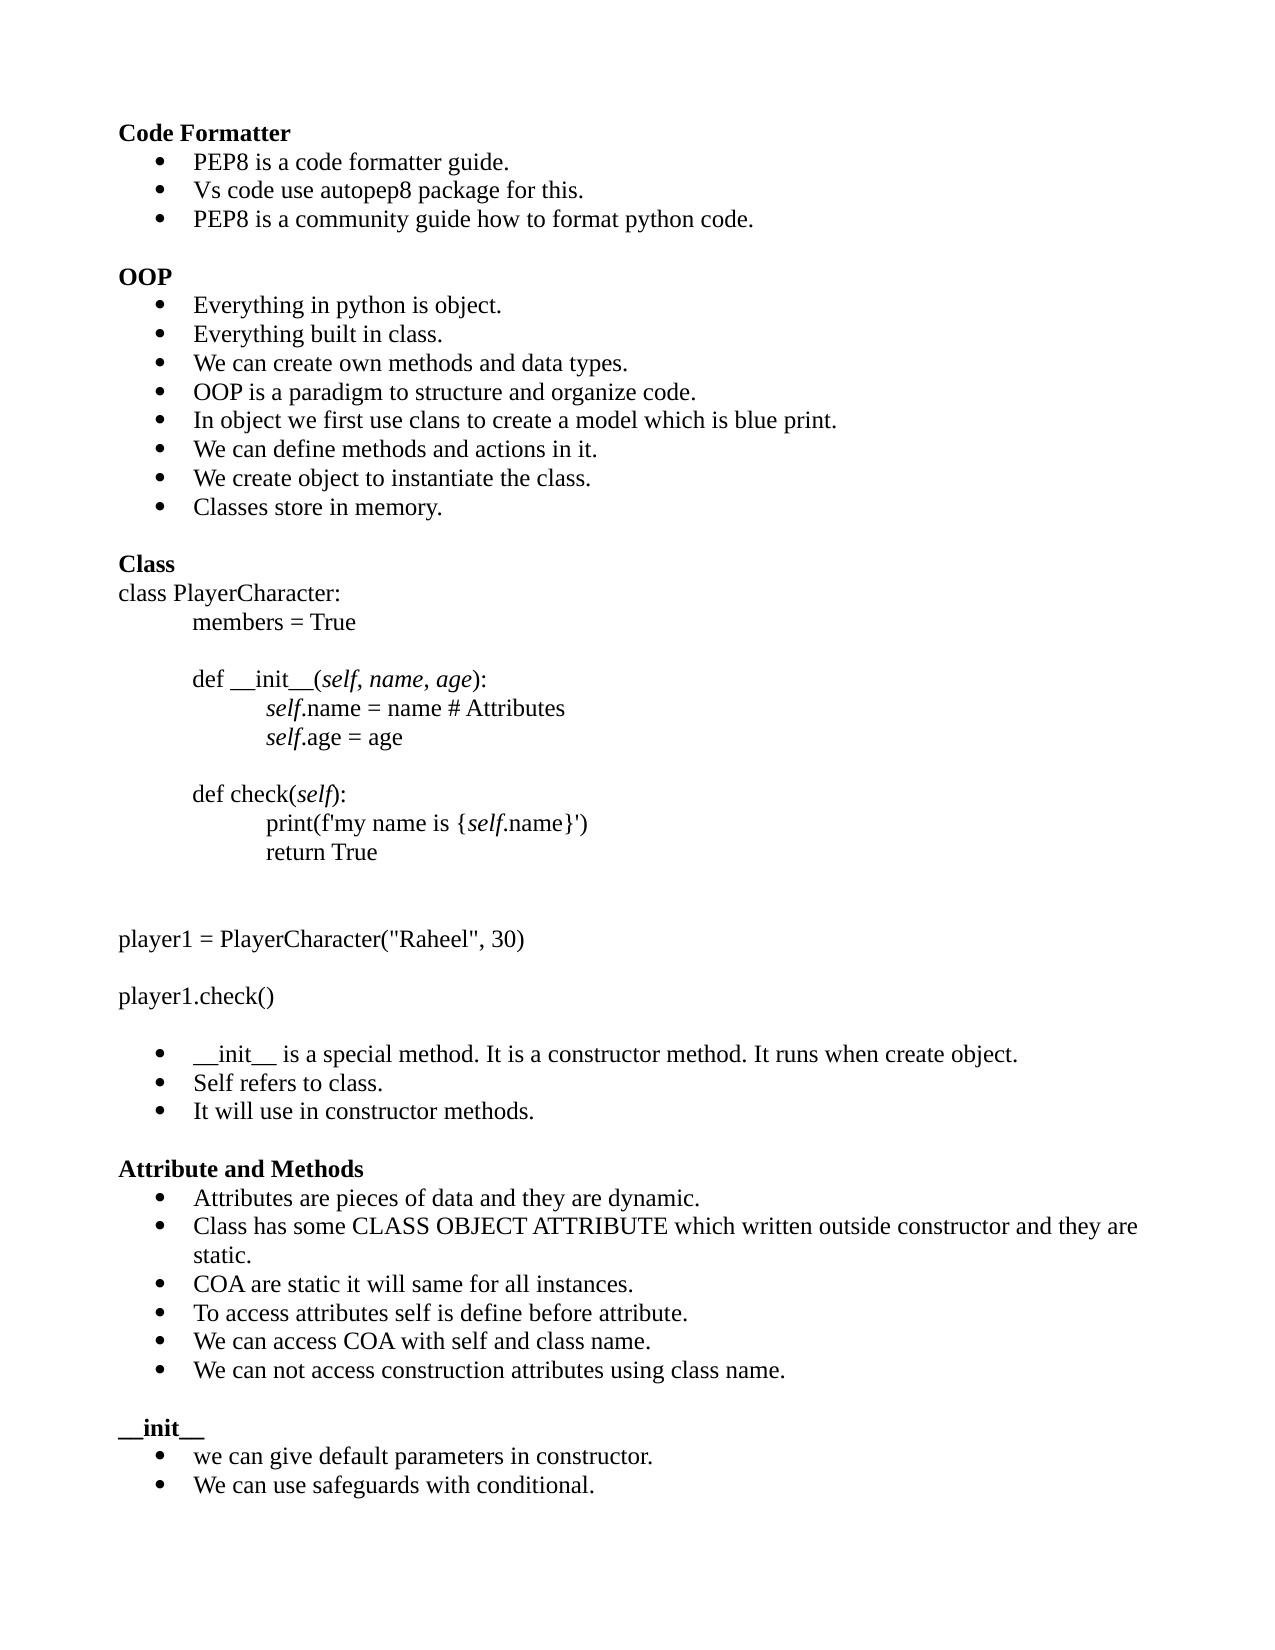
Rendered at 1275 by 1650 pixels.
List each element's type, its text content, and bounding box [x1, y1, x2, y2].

list PEP8 is a community guide how to format python code. [156, 204, 1157, 233]
list We can not access construction attributes using class name. [156, 1355, 1157, 1384]
text OOP [118, 262, 1157, 291]
list __init__ is a special method. It is a constructor method. It runs when create object. [156, 1039, 1157, 1068]
text Attribute and Methods [118, 1154, 1157, 1183]
list We can create own methods and data types. [156, 348, 1157, 377]
text def __init__(self, name, age): [118, 664, 1157, 693]
text print(f'my name is {self.name}') [118, 808, 1157, 837]
list Class has some CLASS OBJECT ATTRIBUTE which written outside constructor and they are static. [156, 1211, 1157, 1269]
text player1.check() [118, 981, 1157, 1010]
list Vs code use autopep8 package for this. [156, 176, 1157, 204]
text self.age = age [118, 722, 1157, 751]
text class PlayerCharacter: [118, 578, 1157, 607]
text Class [118, 549, 1157, 578]
list To access attributes self is define before attribute. [156, 1298, 1157, 1326]
text def check(self): [118, 779, 1157, 808]
list We can access COA with self and class name. [156, 1326, 1157, 1355]
list we can give default parameters in constructor. [156, 1441, 1157, 1470]
text self.name = name # Attributes [118, 693, 1157, 722]
list Self refers to class. [156, 1068, 1157, 1096]
list Classes store in memory. [156, 492, 1157, 521]
list It will use in constructor methods. [156, 1096, 1157, 1125]
list We can use safeguards with conditional. [156, 1470, 1157, 1499]
text members = True [118, 607, 1157, 636]
text return True [118, 837, 1157, 866]
list We create object to instantiate the class. [156, 463, 1157, 492]
list Everything built in class. [156, 319, 1157, 348]
list PEP8 is a code formatter guide. [156, 147, 1157, 176]
text Code Formatter [118, 118, 1157, 147]
text __init__ [118, 1413, 1157, 1441]
list OOP is a paradigm to structure and organize code. [156, 377, 1157, 406]
list We can define methods and actions in it. [156, 434, 1157, 463]
list In object we first use clans to create a model which is blue print. [156, 406, 1157, 434]
text player1 = PlayerCharacter("Raheel", 30) [118, 924, 1157, 953]
list COA are static it will same for all instances. [156, 1269, 1157, 1298]
list Everything in python is object. [156, 291, 1157, 319]
list Attributes are pieces of data and they are dynamic. [156, 1183, 1157, 1211]
